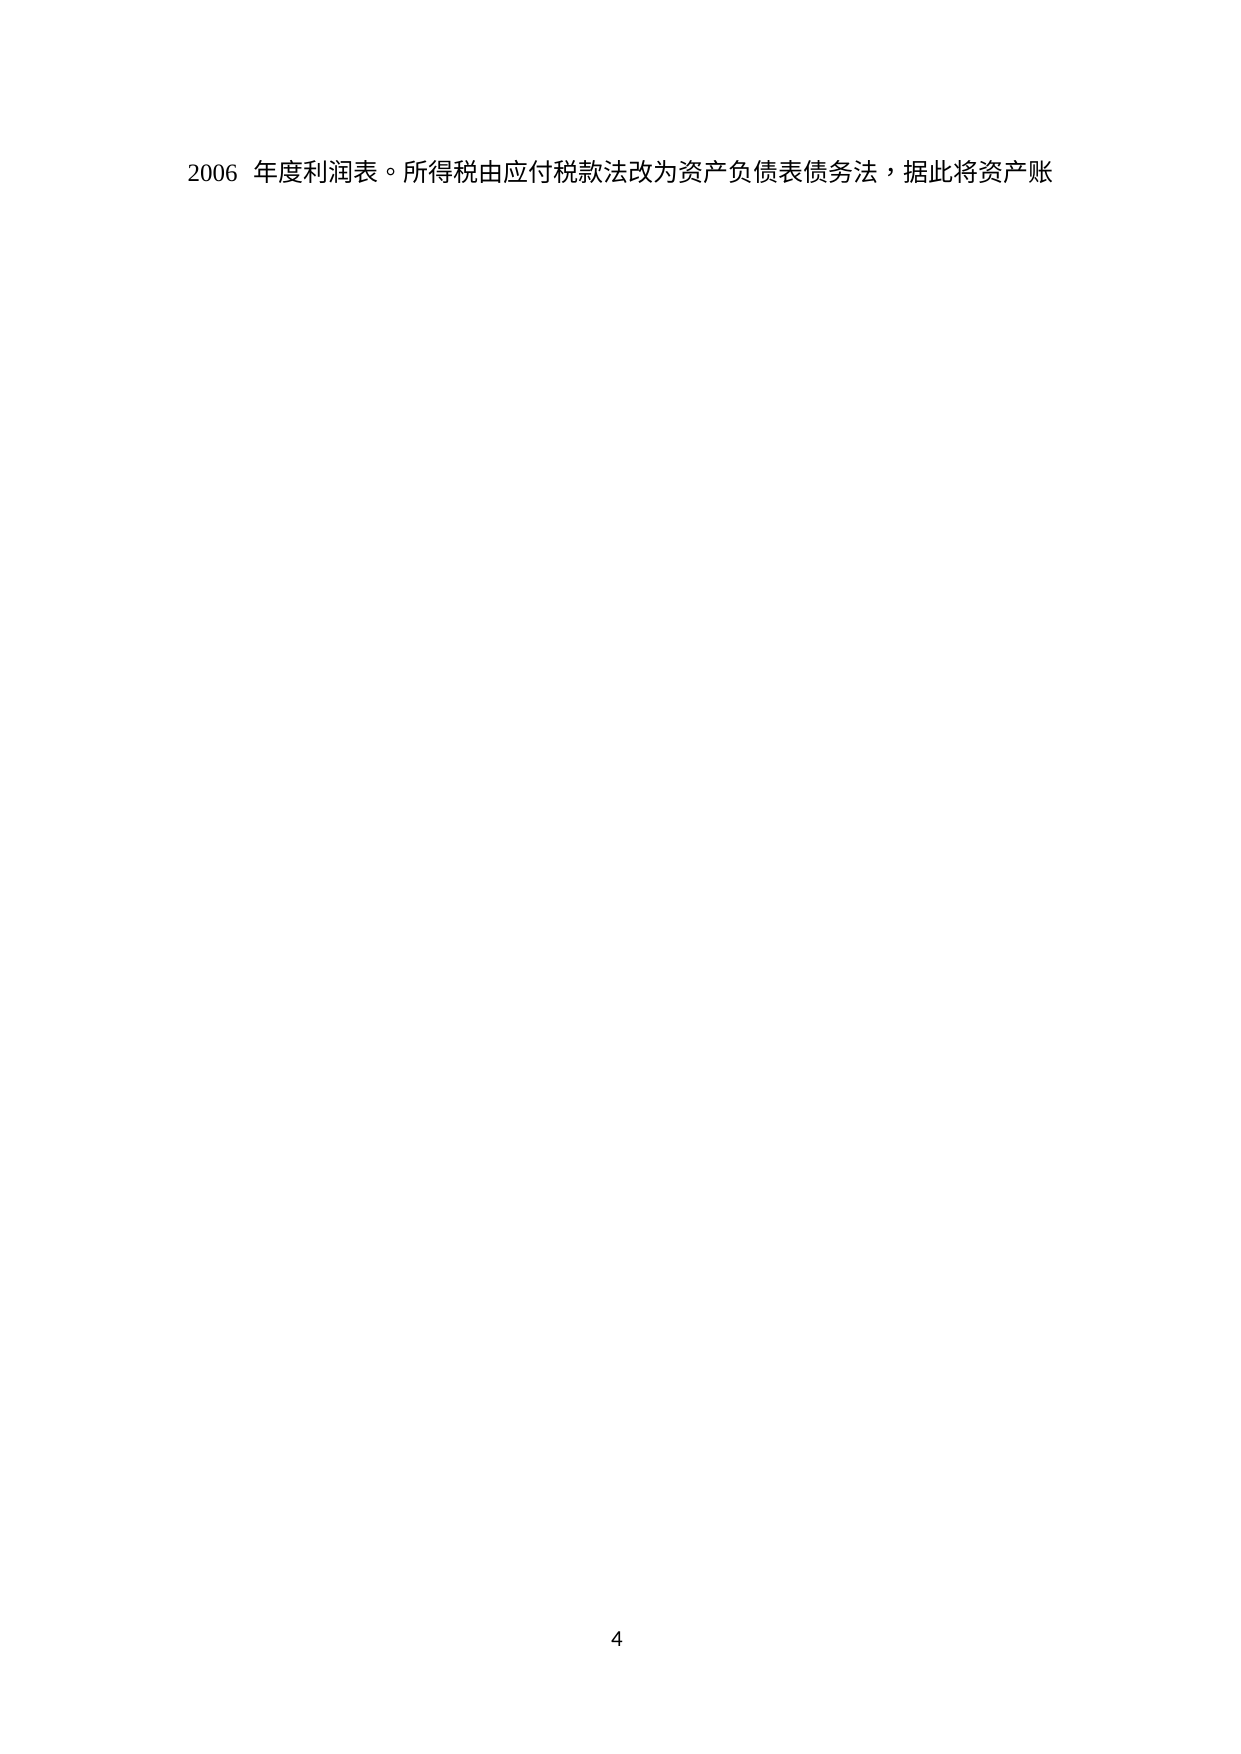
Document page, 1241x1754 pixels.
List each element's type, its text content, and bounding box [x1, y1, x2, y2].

text 2006 年度利润表。所得税由应付税款法改为资产负债表债务法，据此将资产账 [187, 154, 1068, 188]
